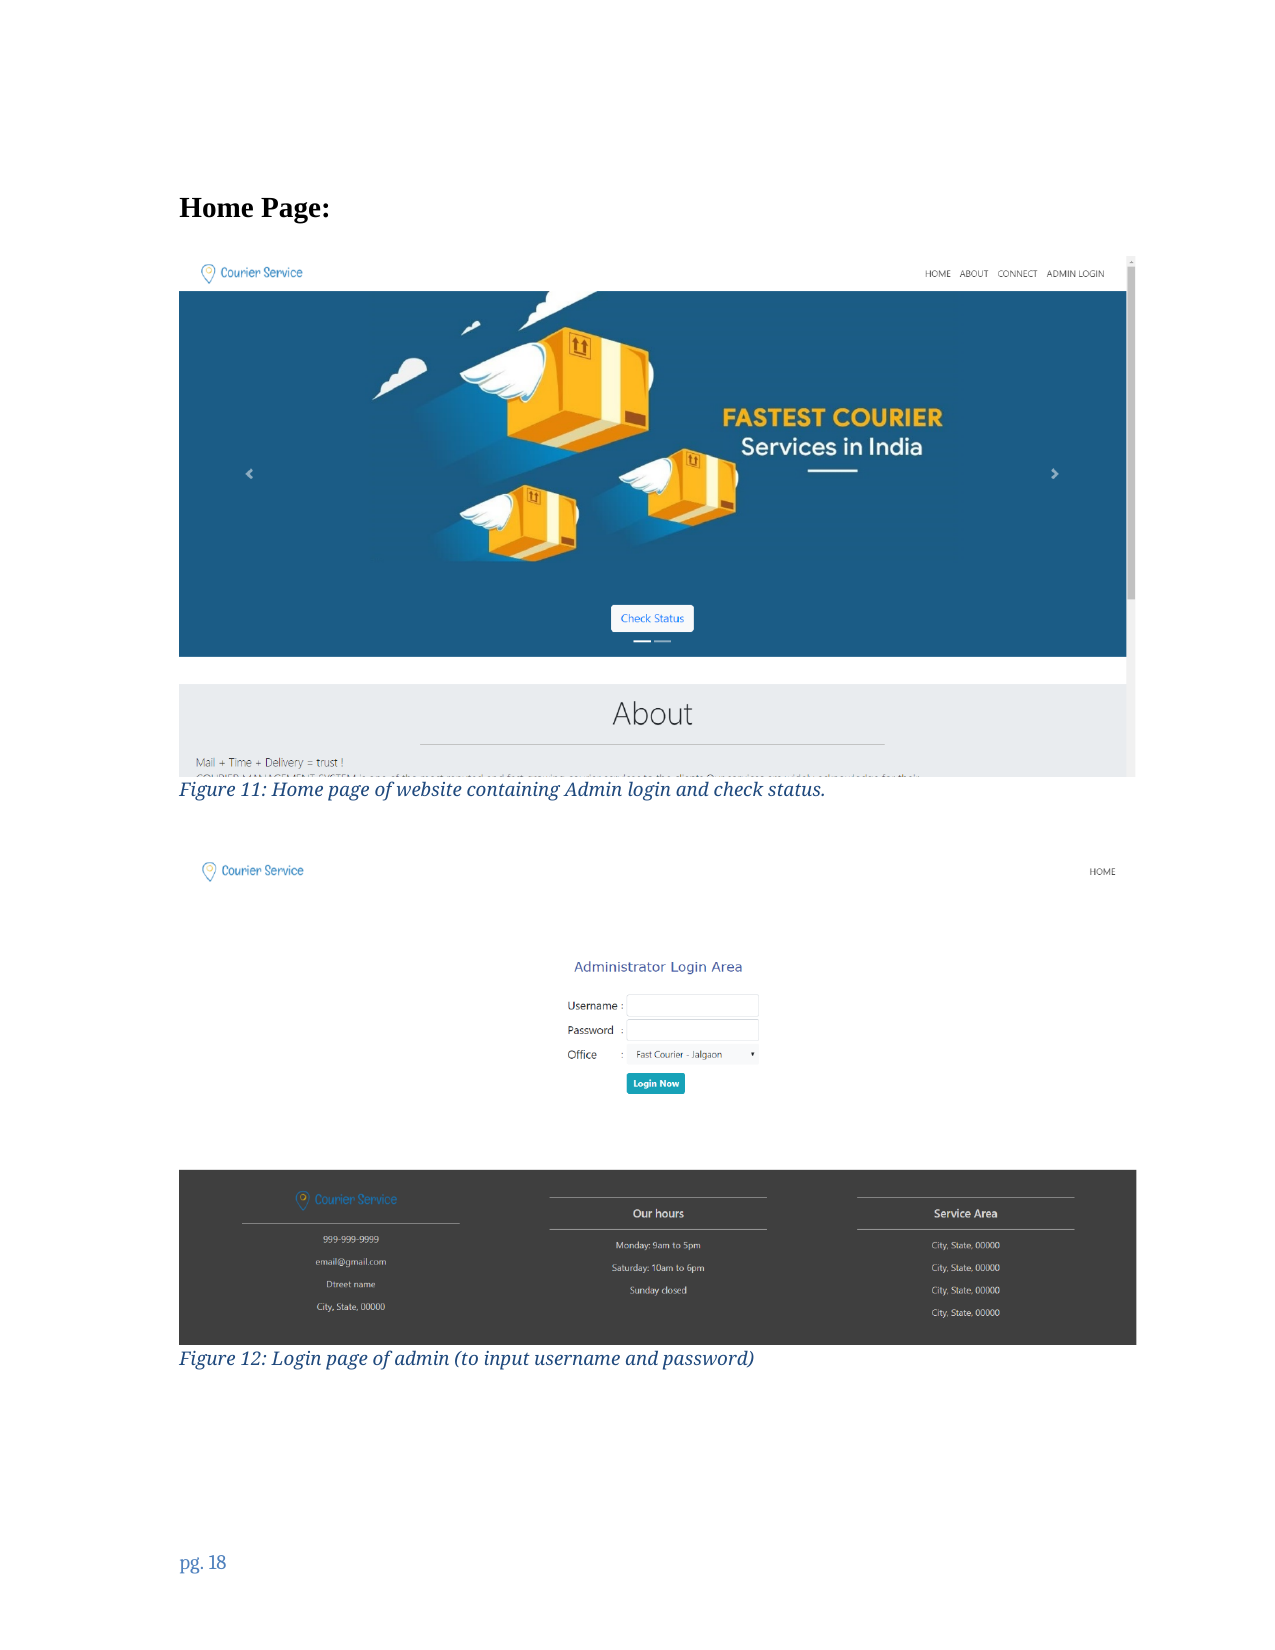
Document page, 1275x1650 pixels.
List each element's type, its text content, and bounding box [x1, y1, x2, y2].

picture [179, 854, 1137, 1345]
text Home Page: [179, 190, 1137, 223]
picture [179, 256, 1136, 777]
